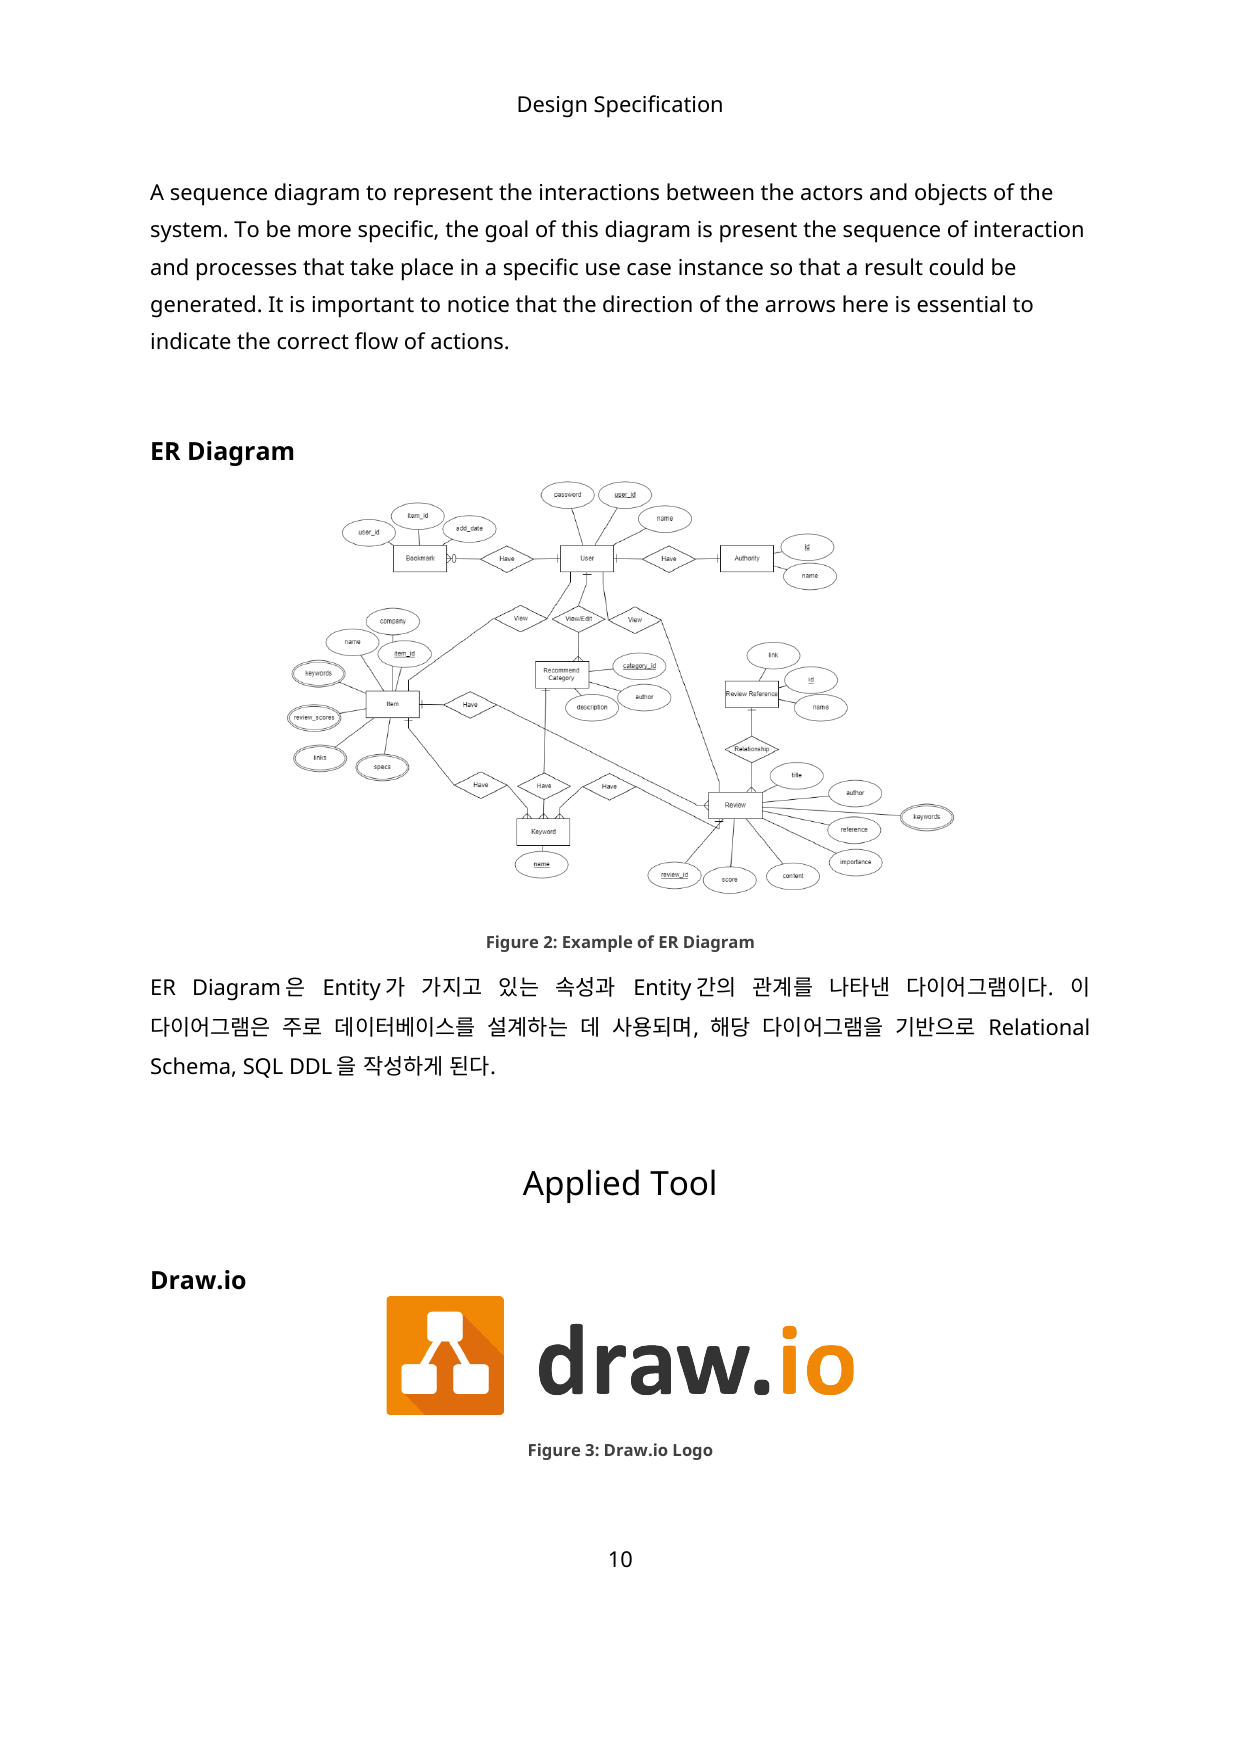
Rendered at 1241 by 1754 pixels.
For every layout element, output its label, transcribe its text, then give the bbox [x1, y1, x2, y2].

text A sequence diagram to represent the interactions between the actors and objects of the system. To be more specific, the goal of this diagram is present the sequence of interaction and processes that take place in a specific use case instance so that a result could be generated. It is important to notice that the direction of the arrows here is essential to indicate the correct flow of actions. [150, 177, 1090, 356]
picture [273, 467, 967, 907]
subtitle Draw.io [150, 1263, 1090, 1297]
text ER Diagram은 Entity가 가지고 있는 속성과 Entity간의 관계를 나타낸 다이어그램이다. 이 다이어그램은 주로 데이터베이스를 설계하는 데 사용되며, 해당 다이어그램을 기반으로 Relational Schema, SQL DDL을 작성하게 된다. [150, 970, 1090, 1081]
subtitle ER Diagram [150, 434, 1090, 468]
picture [386, 1296, 854, 1415]
subtitle Applied Tool [150, 1159, 1090, 1205]
